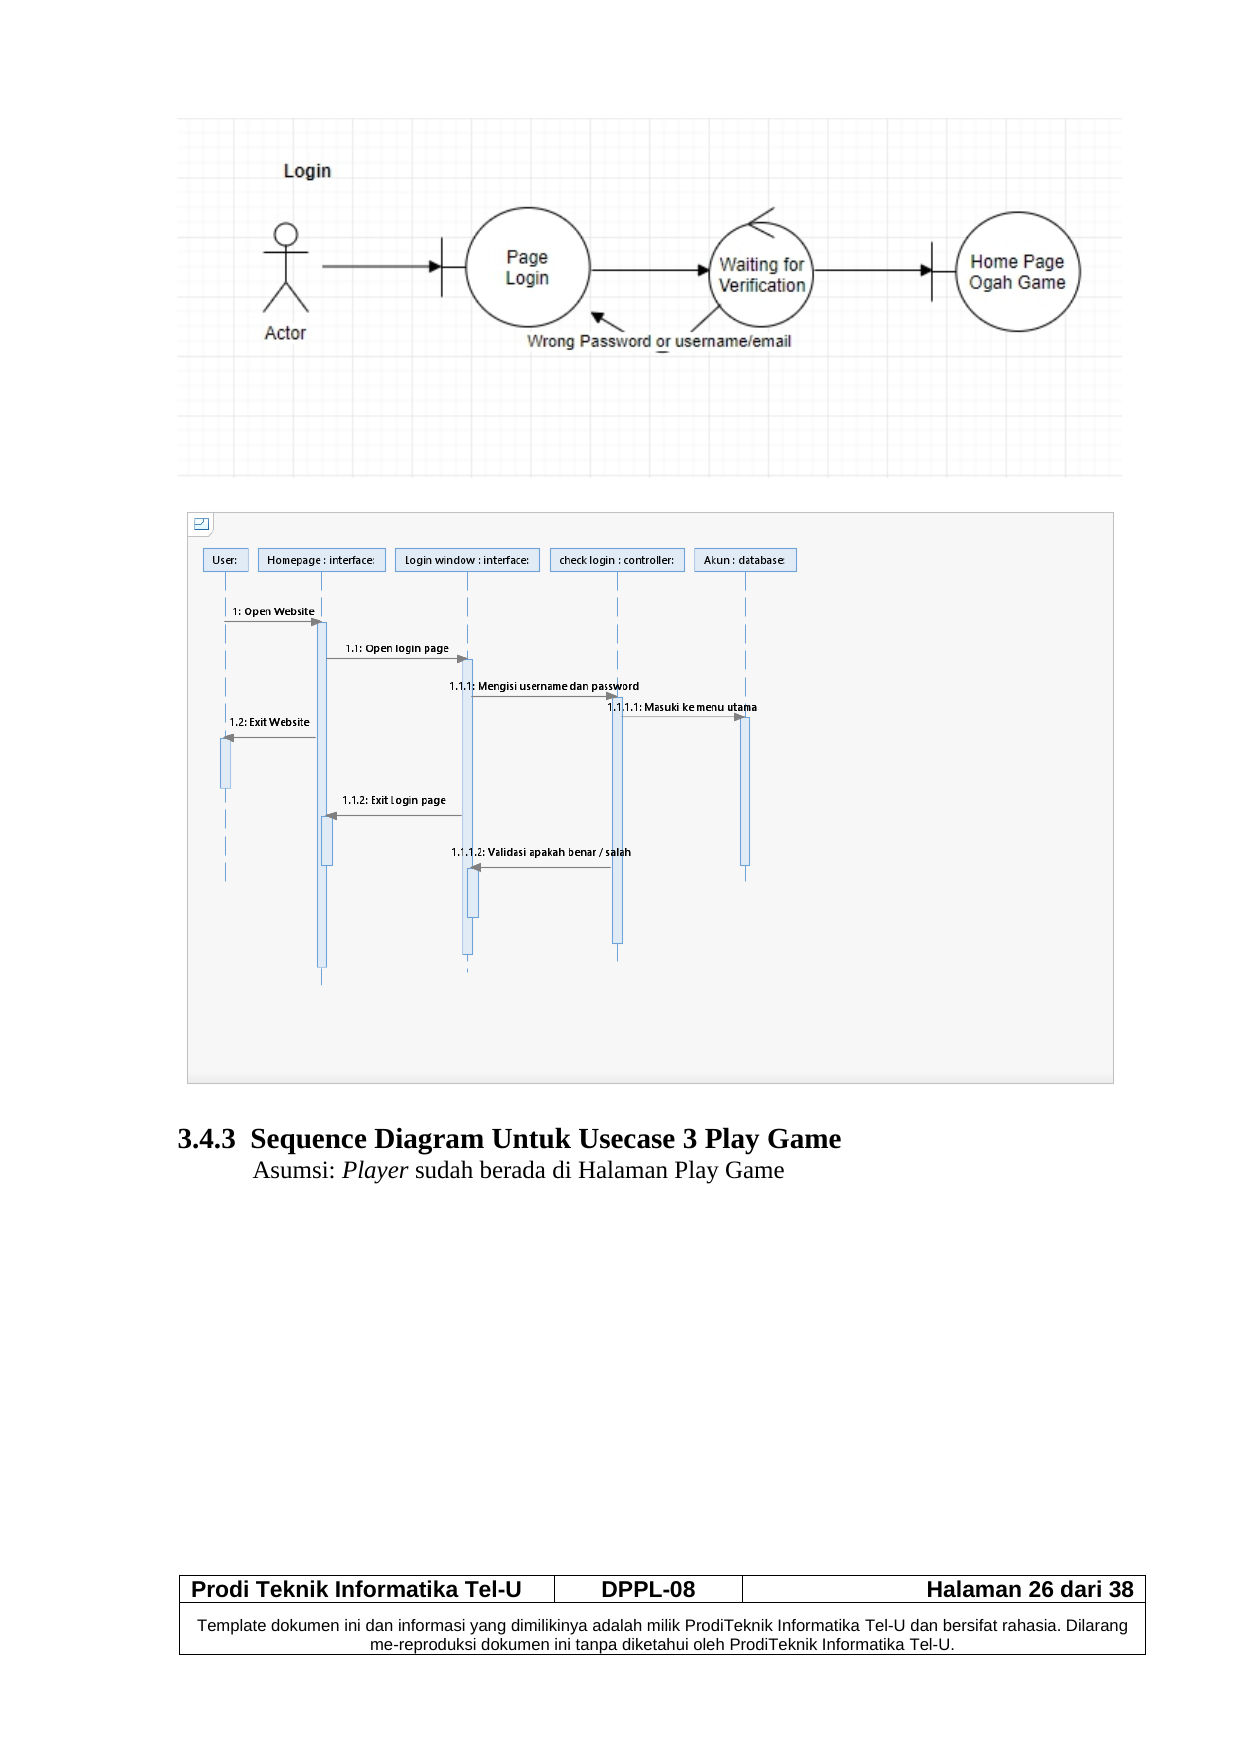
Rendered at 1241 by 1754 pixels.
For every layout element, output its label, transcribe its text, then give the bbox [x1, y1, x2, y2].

text Asumsi: Player sudah berada di Halaman Play Game [252, 1155, 1122, 1184]
picture [177, 118, 1123, 478]
picture [177, 502, 1123, 1093]
text 3.4.3 Sequence Diagram Untuk Usecase 3 Play Game [177, 1121, 1122, 1155]
